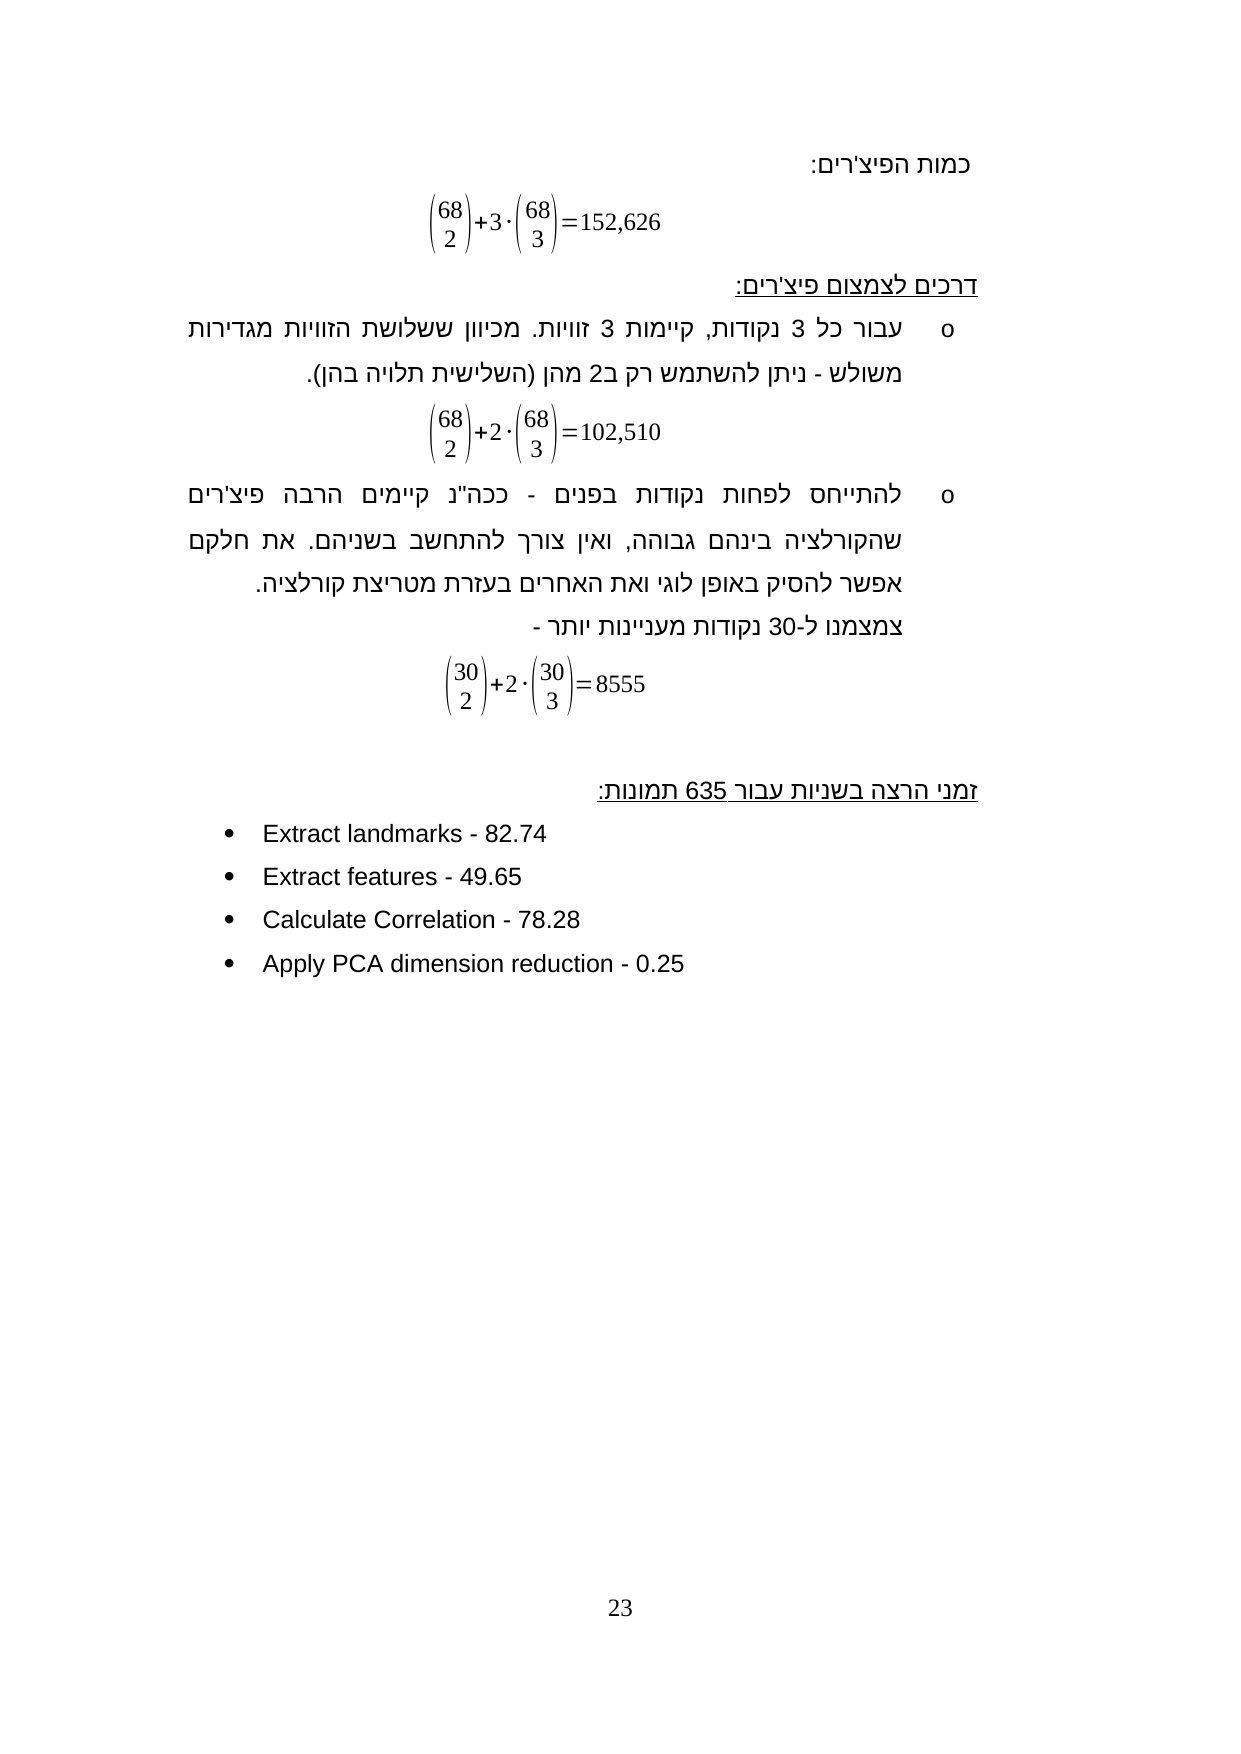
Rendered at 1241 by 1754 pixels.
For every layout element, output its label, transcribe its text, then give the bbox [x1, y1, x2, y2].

list עבור כל 3 נקודות, קיימות 3 זוויות. מכיוון ששלושת הזוויות מגדירות משולש - ניתן להשתמש רק ב2 מהן (השלישית תלויה בהן). [187, 314, 940, 388]
list כמות הפיצ'רים: [187, 150, 978, 179]
list דרכים לצמצום פיצ'רים: [187, 271, 978, 300]
list Extract landmarks - 82.74 [225, 819, 1053, 848]
list Extract features - 49.65 [225, 862, 1053, 891]
list Calculate Correlation - 78.28 [225, 906, 1053, 934]
list צמצמנו ל-30 נקודות מעניינות יותר - [187, 612, 903, 641]
text זמני הרצה בשניות עבור 635 תמונות: [187, 776, 978, 805]
list Apply PCA dimension reduction - 0.25 [225, 949, 1053, 978]
list להתייחס לפחות נקודות בפנים - ככה"נ קיימים הרבה פיצ'רים שהקורלציה בינהם גבוהה, ואין צורך להתחשב בשניהם. את חלקם אפשר להסיק באופן לוגי ואת האחרים בעזרת מטריצת קורלציה. [187, 480, 940, 597]
